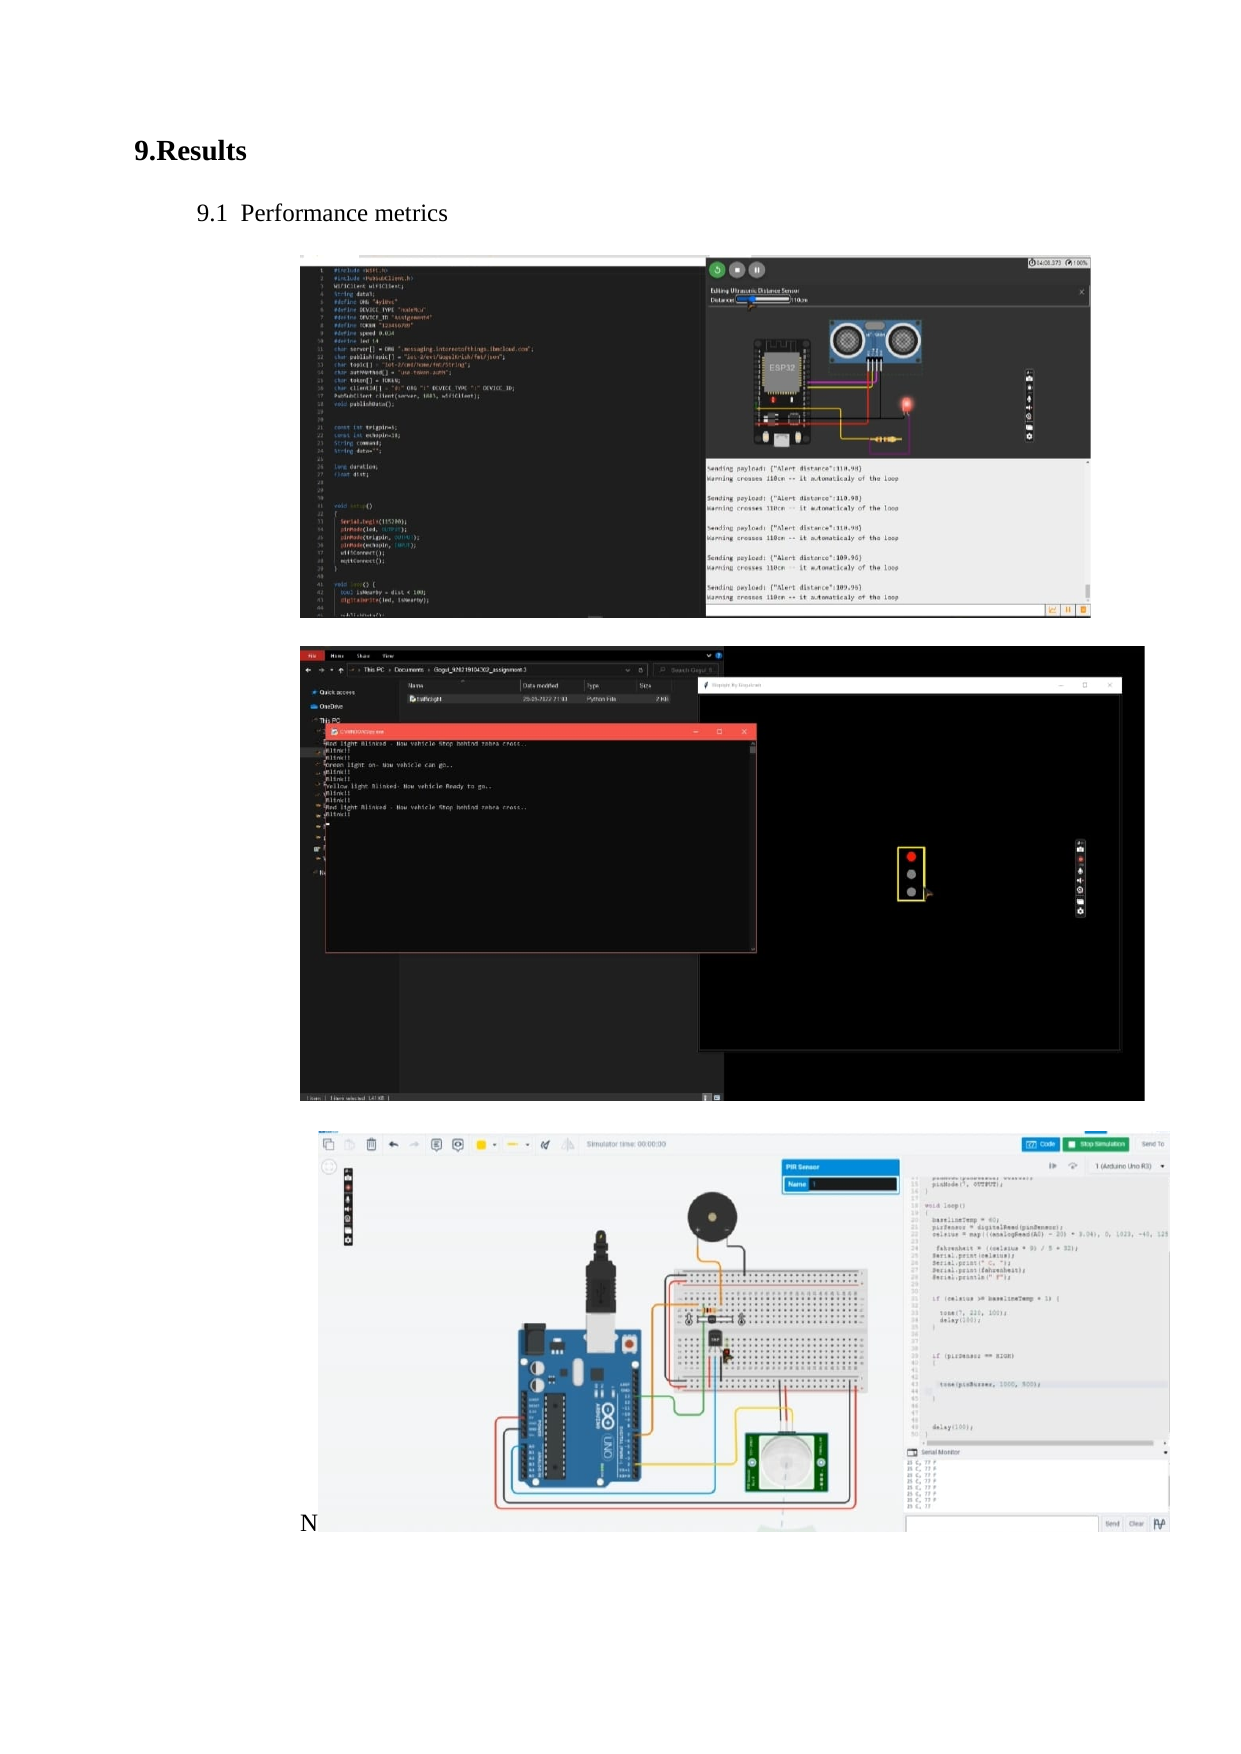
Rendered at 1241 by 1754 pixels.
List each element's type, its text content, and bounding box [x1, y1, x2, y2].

picture [300, 255, 1091, 618]
picture [318, 1131, 1170, 1532]
picture [300, 646, 1145, 1101]
text 9.1 Performance metrics [134, 198, 1196, 226]
text 9.Results [134, 133, 1196, 167]
